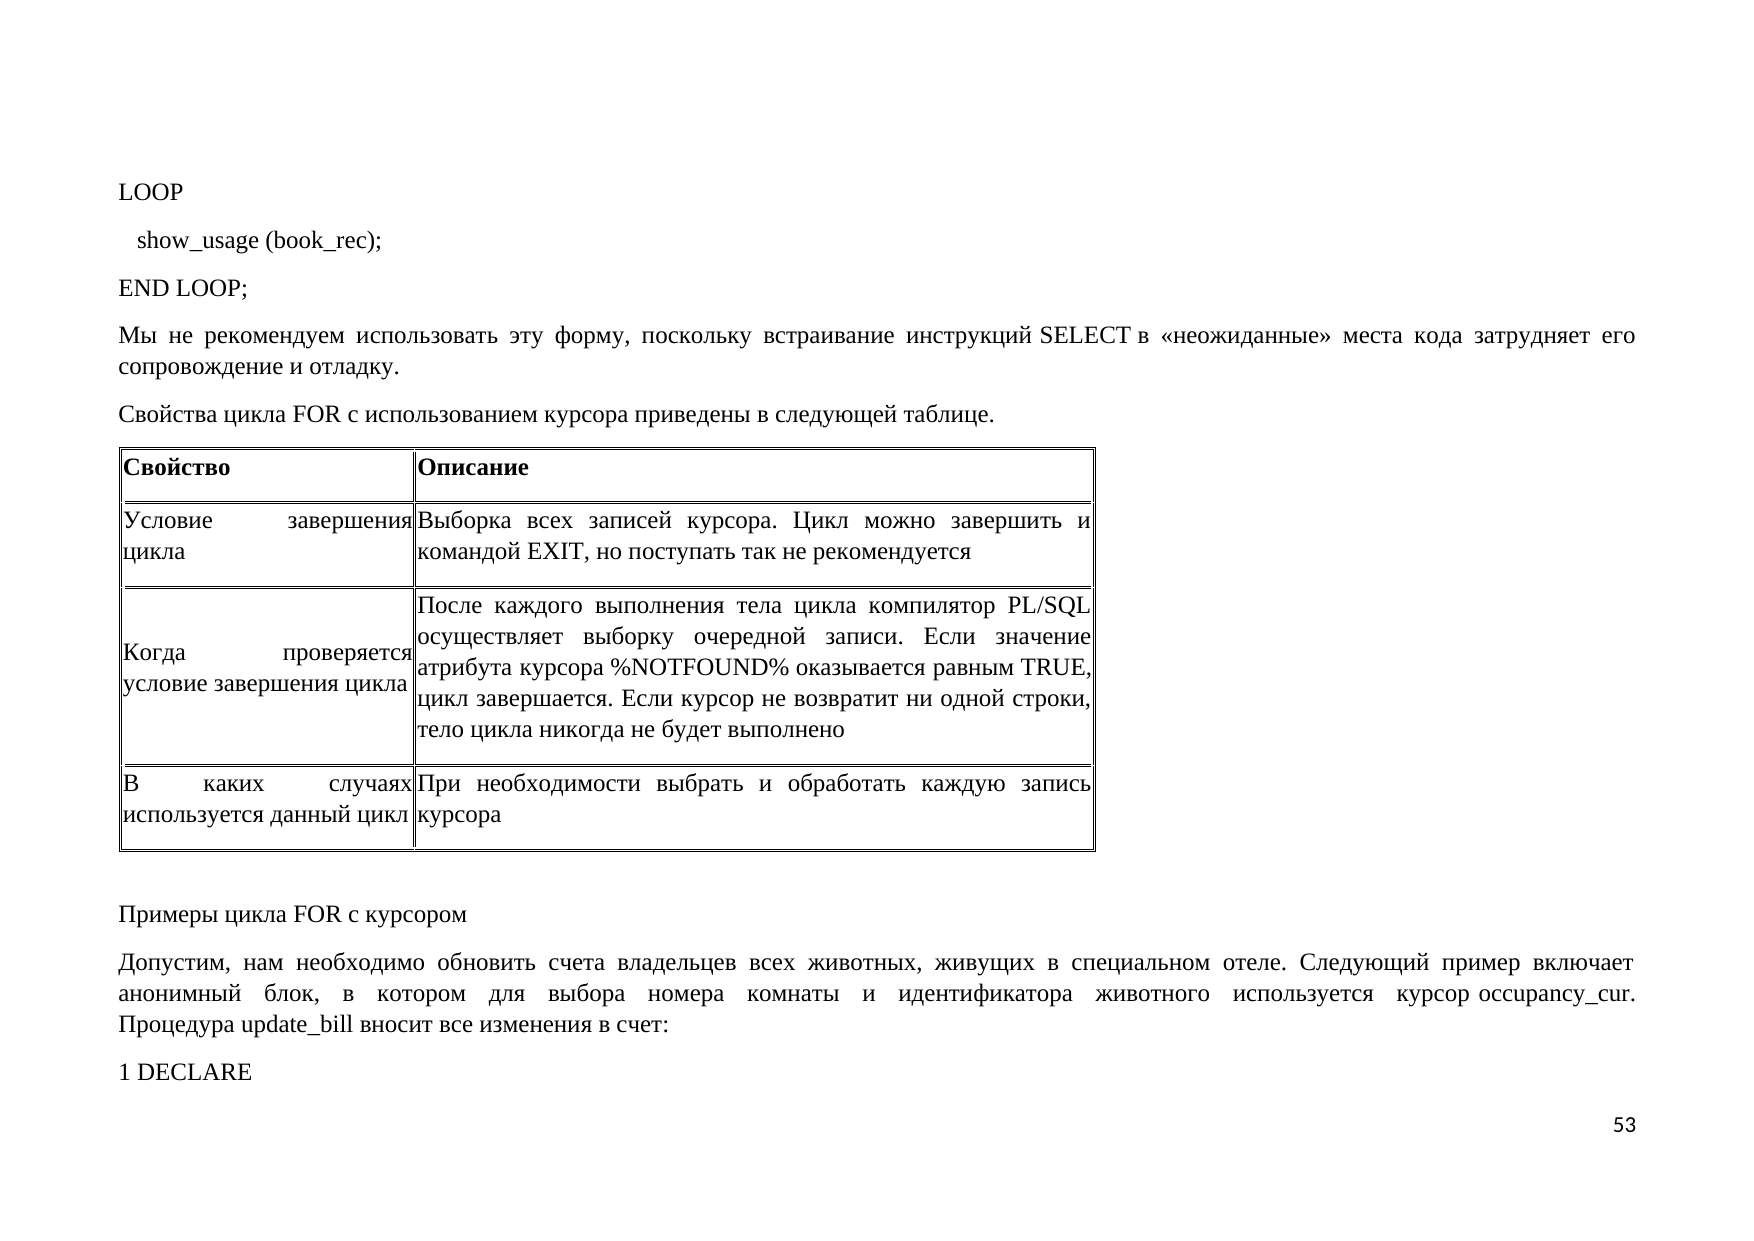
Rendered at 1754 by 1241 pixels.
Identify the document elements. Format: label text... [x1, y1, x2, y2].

table_cell При необходимости выбрать и обработать каждую запись курсора [415, 764, 1093, 848]
table_header Описание [415, 450, 1093, 501]
text END LOOP; [118, 273, 1636, 301]
text 1 DECLARE [118, 1057, 1636, 1086]
table_cell Выборка всех записей курсора. Цикл можно завершить и командой EXIT, но поступать так не рекомендуется [415, 501, 1094, 586]
text LOOP [118, 177, 1636, 206]
text Свойства цикла FOR с использованием курсора приведены в следующей таблице. [118, 399, 1636, 428]
table_cell Когда проверяется условие завершения цикла [120, 586, 415, 763]
table_cell После каждого выполнения тела цикла компилятор PL/SQL осуществляет выборку очередной записи. Если значение атрибута курсора %NOTFOUND% оказывается равным TRUE, цикл завершается. Если курсор не возвратит ни одной строки, тело цикла никогда не будет выполнено [415, 586, 1094, 763]
table_cell Условие завершения цикла [120, 501, 415, 586]
text Допустим, нам необходимо обновить счета владельцев всех животных, живущих в специальном отеле. Следующий пример включает анонимный блок, в котором для выбора номера комнаты и идентификатора животного используется курсор occupancy_cur. Процедура update_bill вносит все изменения в счет: [118, 947, 1636, 1038]
table_header Свойство [122, 450, 415, 501]
text show_usage (book_rec); [118, 225, 1636, 254]
table_cell В каких случаях используется данный цикл [122, 764, 415, 848]
text Мы не рекомендуем использовать эту форму, поскольку встраивание инструкций SELECT в «неожиданные» места кода затрудняет его сопровождение и отладку. [118, 320, 1636, 380]
text Примеры цикла FOR с курсором [118, 899, 1636, 928]
